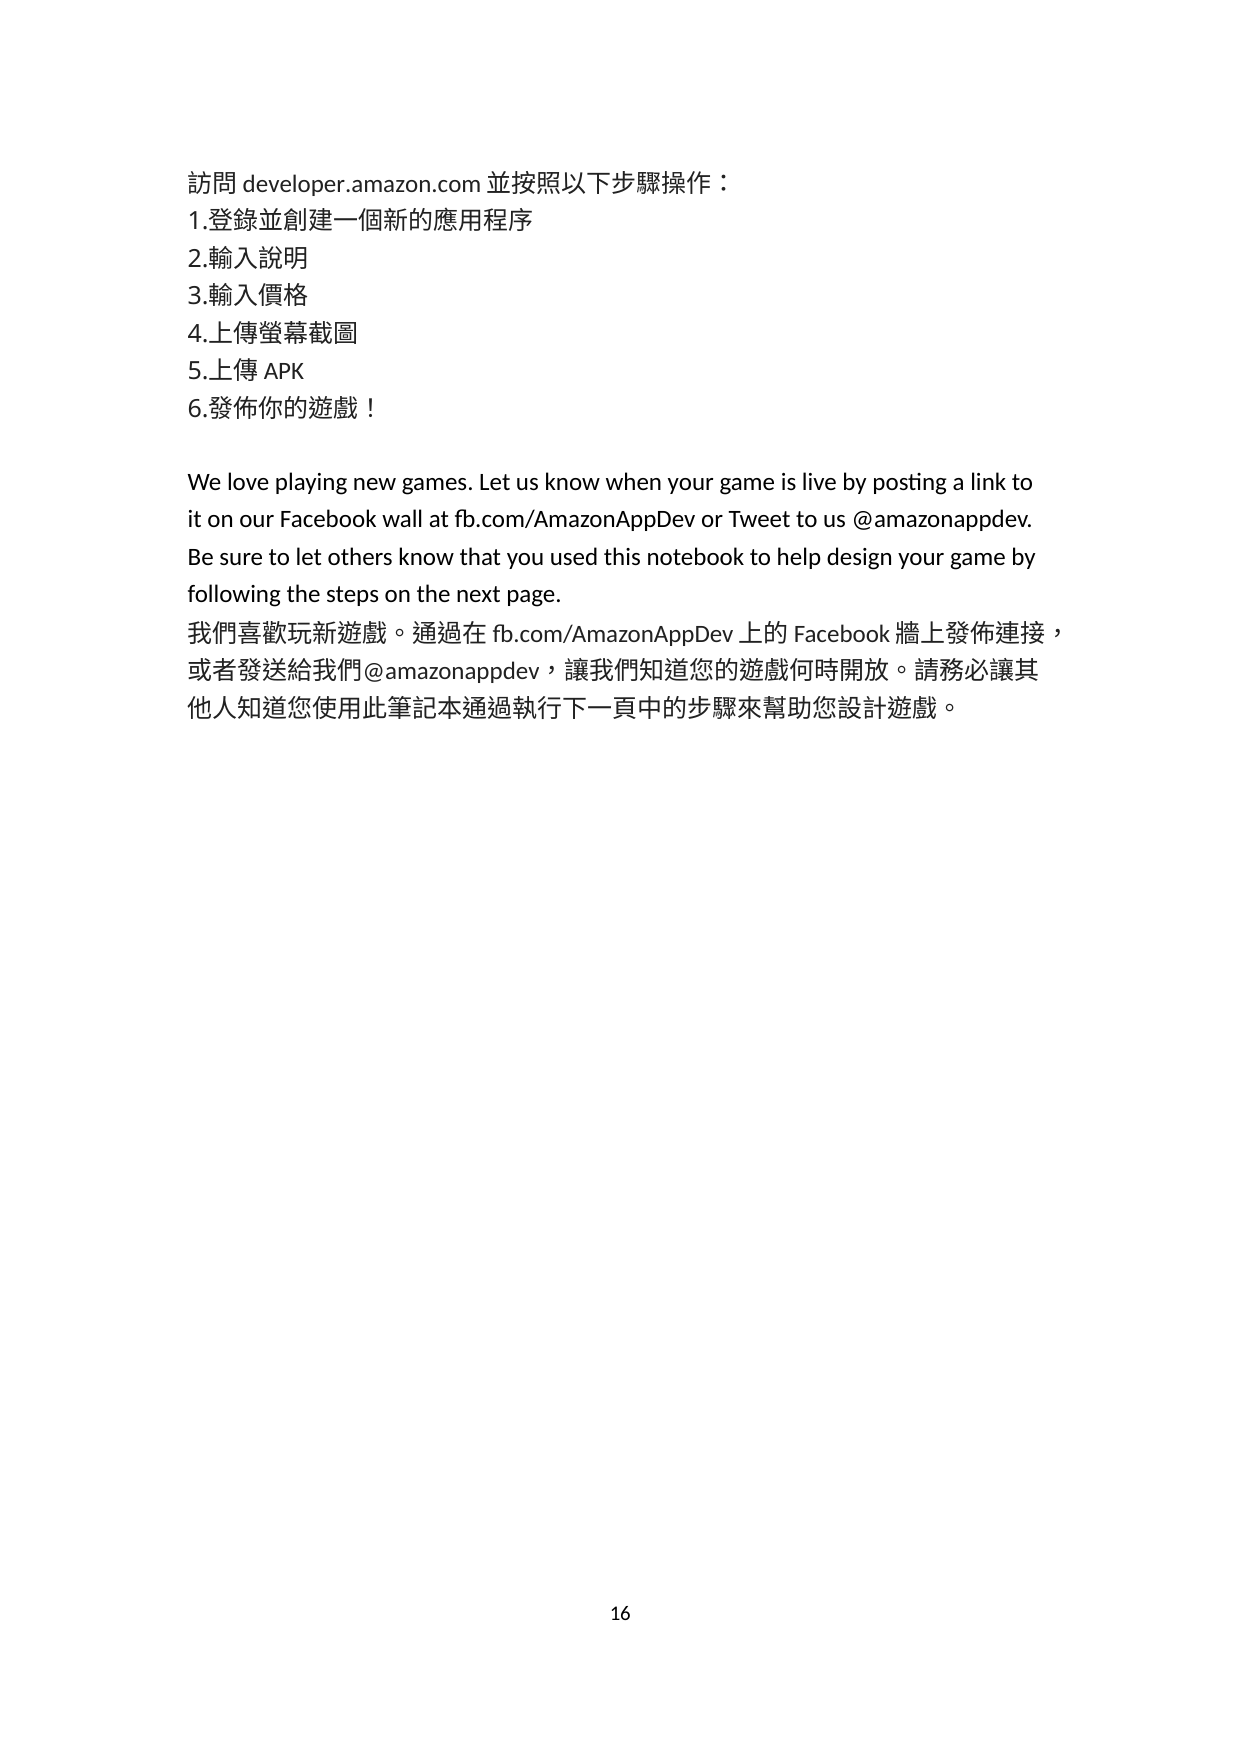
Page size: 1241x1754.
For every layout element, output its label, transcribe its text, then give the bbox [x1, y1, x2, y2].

text 1.登錄並創建一個新的應用程序 [187, 200, 1053, 237]
text 2.輸入說明 [187, 237, 1053, 275]
text 4.上傳螢幕截圖 [187, 312, 1053, 350]
text 我們喜歡玩新遊戲。通過在fb.com/AmazonAppDev上的Facebook牆上發佈連接，或者發送給我們@amazonappdev，讓我們知道您的遊戲何時開放。請務必讓其他人知道您使用此筆記本通過執行下一頁中的步驟來幫助您設計遊戲。 [187, 612, 1053, 725]
text 訪問developer.amazon.com並按照以下步驟操作： [187, 162, 1053, 200]
text We love playing new games. Let us know when your game is live by posting a link to it on our Facebook wall at fb.com/AmazonAppDev or Tweet to us @amazonappdev. Be sure to let others know that you used this notebook to help design your game by following the steps on the next page. [187, 462, 1053, 612]
text 6.發佈你的遊戲！ [187, 387, 1053, 425]
text 3.輸入價格 [187, 275, 1053, 312]
text 5.上傳APK [187, 350, 1053, 387]
